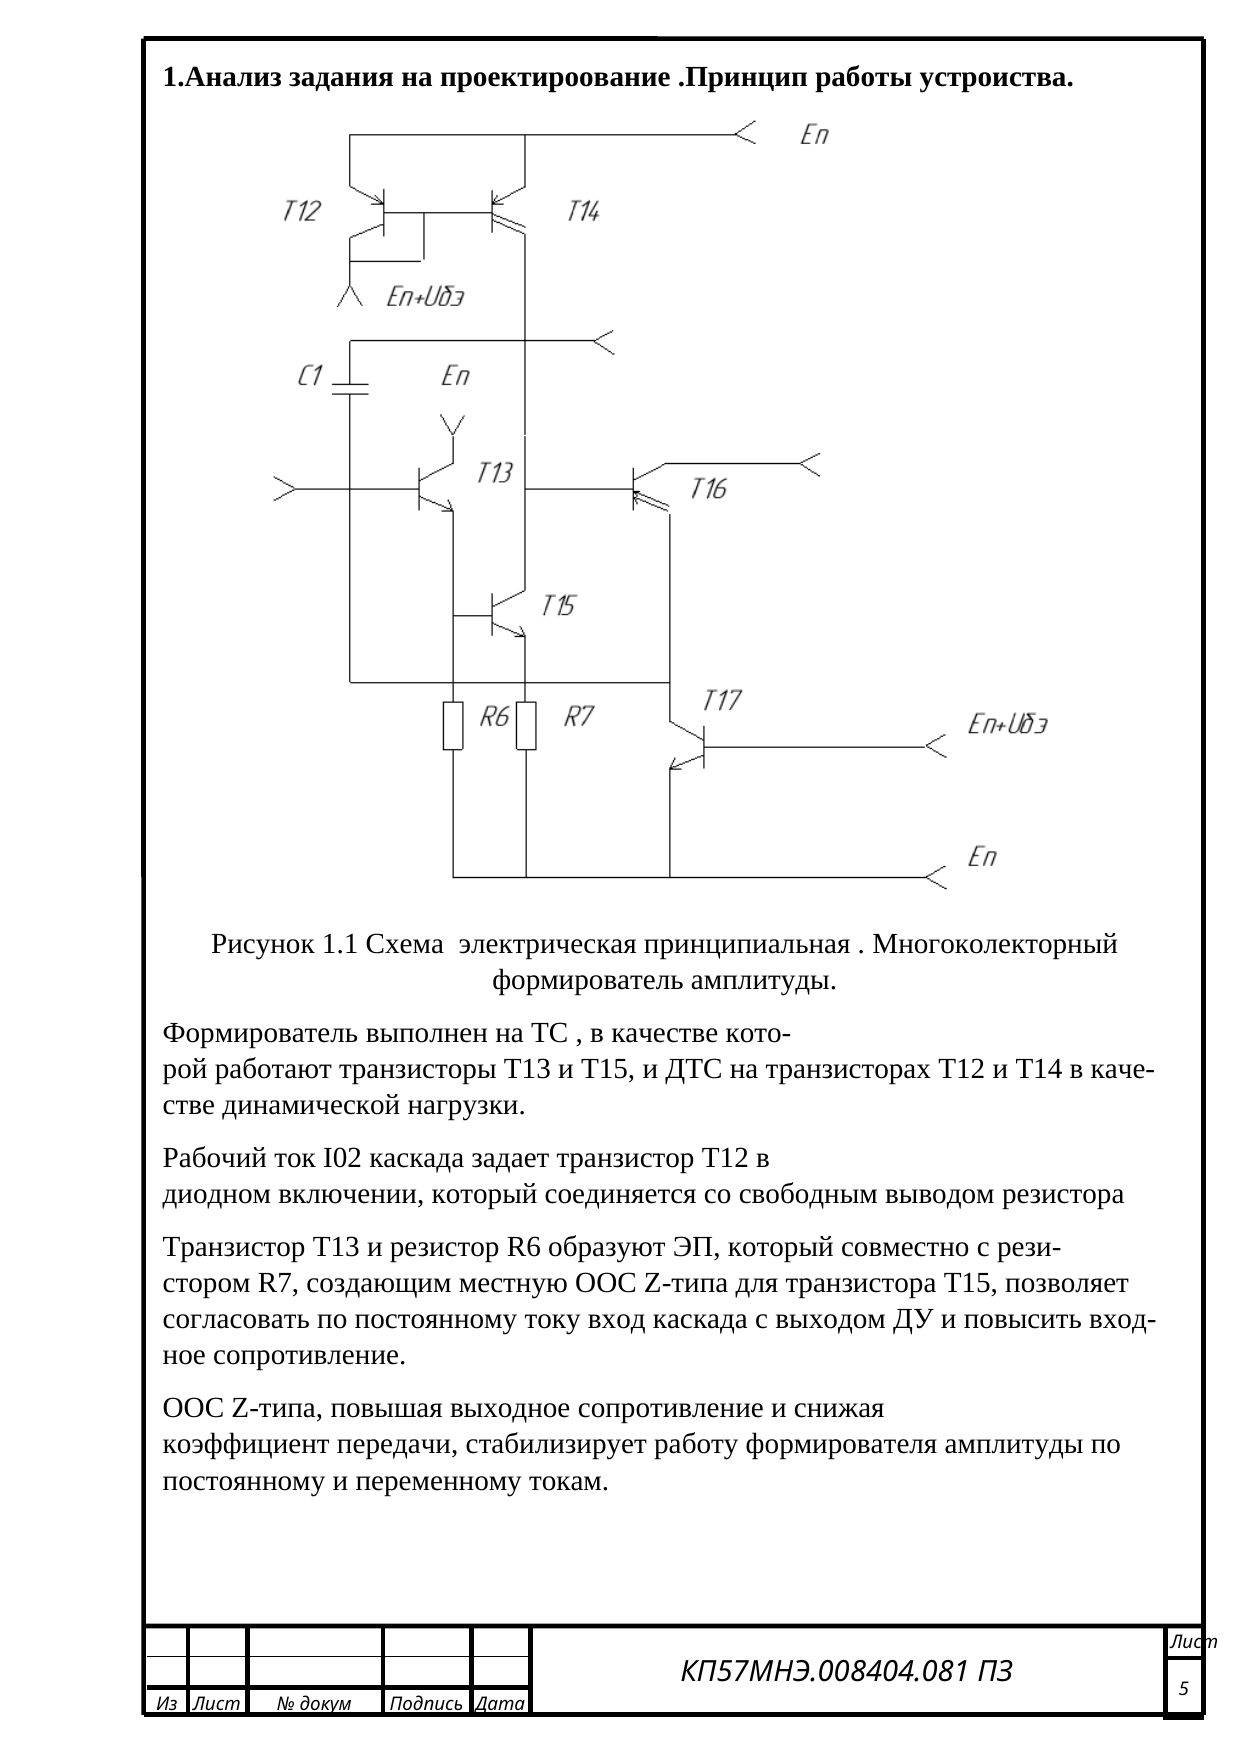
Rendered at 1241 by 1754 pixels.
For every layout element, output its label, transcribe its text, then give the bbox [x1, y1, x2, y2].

text Формирователь выполнен на ТС , в качестве кото- рой работают транзисторы T13 и T15, и ДТС на транзисторах T12 и T14 в каче- стве динамической нагрузки. [162, 1015, 1167, 1121]
text Транзистор Т13 и резистор R6 образуют ЭП, который совместно с рези- стором R7, создающим местную ООС Z-типа для транзистора T15, позволяет согласовать по постоянному току вход каскада с выходом ДУ и повысить вход- ное сопротивление. [162, 1229, 1167, 1371]
text Рисунок 1.1 Схема электрическая принципиальная . Многоколекторный формирователь амплитуды. [162, 926, 1167, 996]
text ООС Z-типа, повышая выходное сопротивление и снижая коэффициент передачи, стабилизирует работу формирователя амплитуды по постоянному и переменному токам. [162, 1390, 1167, 1526]
text Рабочий ток I02 каскада задает транзистор T12 в диодном включении, который соединяется со свободным выводом резистора [162, 1140, 1167, 1210]
text 1.Анализ задания на проектироование .Принцип работы устроиства. [162, 59, 1167, 93]
picture [267, 112, 1062, 908]
